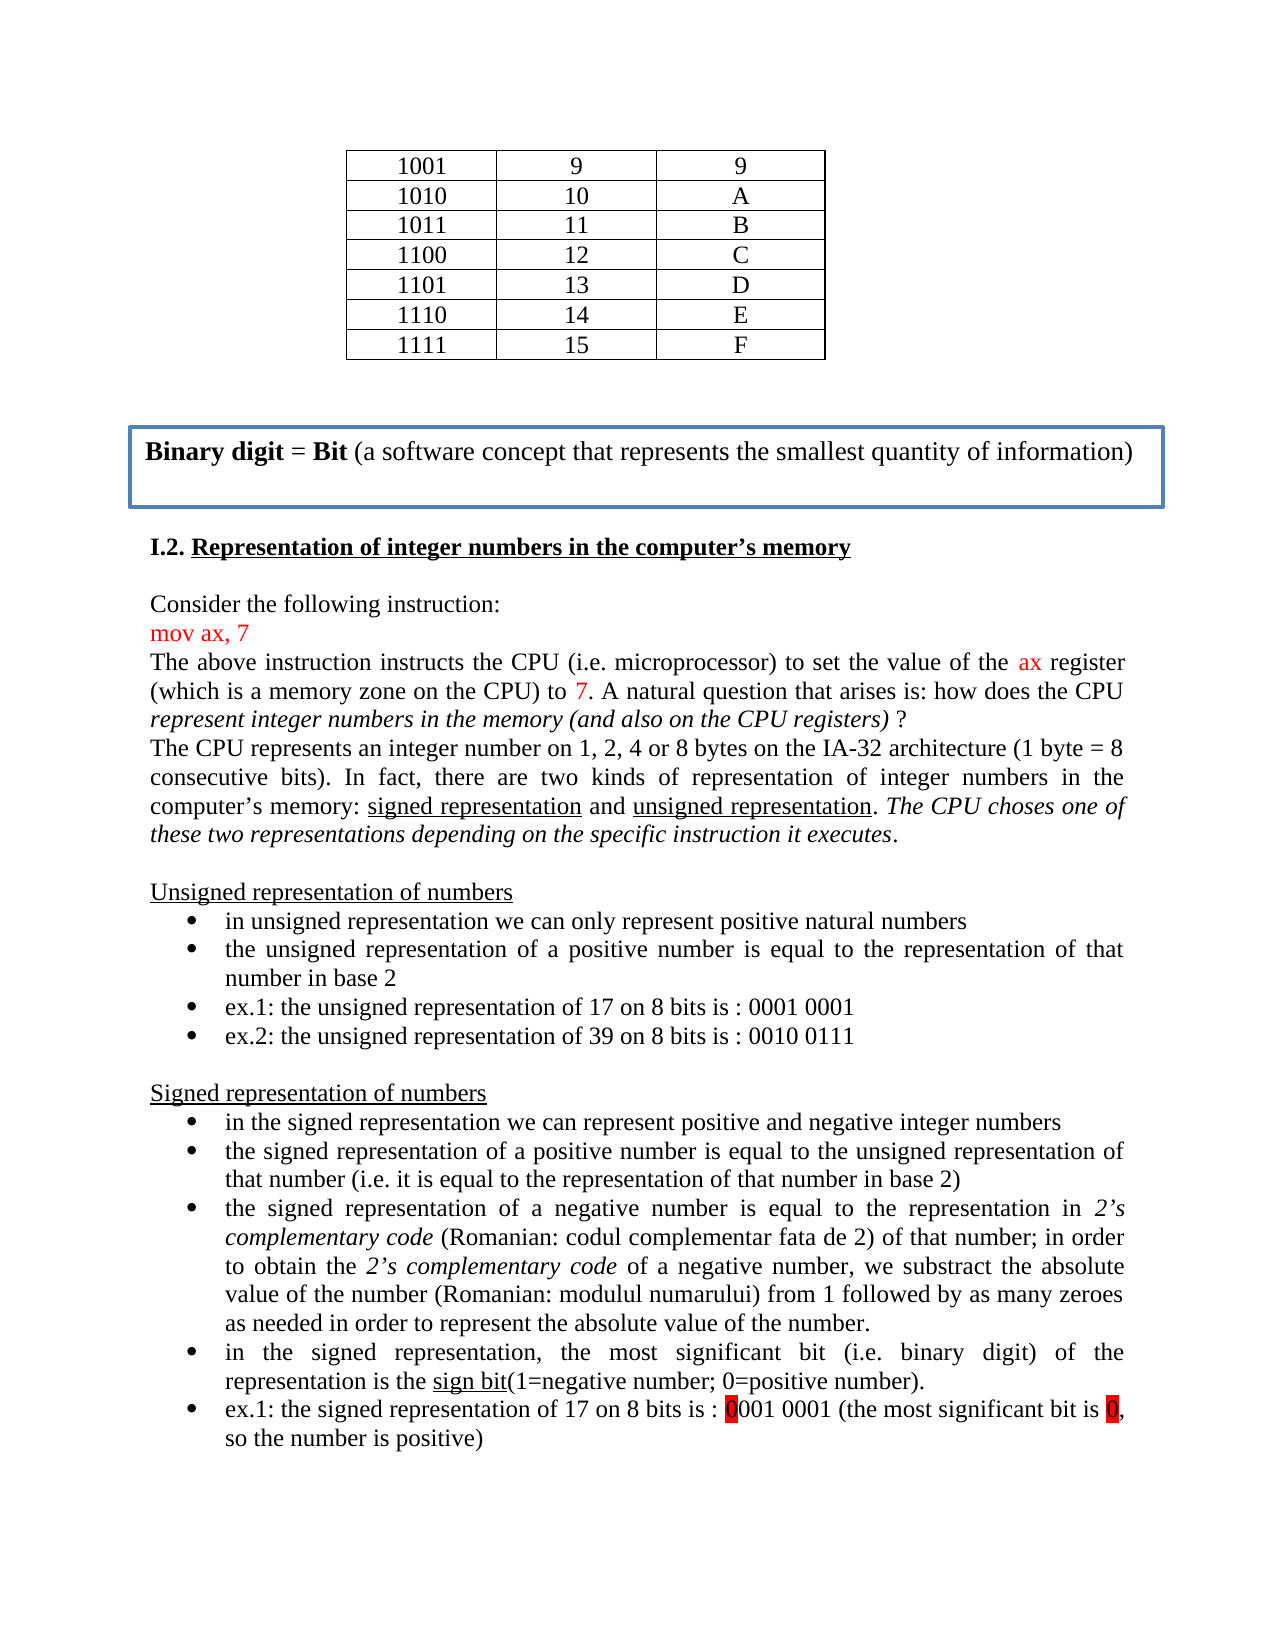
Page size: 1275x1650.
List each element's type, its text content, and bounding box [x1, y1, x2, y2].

text Signed representation of numbers [150, 1078, 1125, 1107]
table_cell 12 [497, 240, 656, 269]
table_cell 15 [497, 330, 656, 358]
table_cell F [657, 330, 824, 358]
table_cell 10 [497, 181, 656, 209]
table_cell 11 [497, 211, 656, 239]
table_cell 1010 [347, 181, 496, 209]
table_cell 9 [657, 151, 824, 180]
text The CPU represents an integer number on 1, 2, 4 or 8 bytes on the IA-32 architecture (1 byte = 8 consecutive bits). In fact, there are two kinds of representation of integer numbers in the computer’s memory: signed representation and unsigned representation. The CPU choses one of these two representations depending on the specific instruction it executes. [150, 733, 1125, 848]
list ex.2: the unsigned representation of 39 on 8 bits is : 0010 0111 [187, 1021, 1125, 1049]
list the unsigned representation of a positive number is equal to the representation of that number in base 2 [187, 934, 1125, 992]
table_cell 13 [497, 270, 656, 299]
table_cell 1011 [347, 211, 496, 239]
text The above instruction instructs the CPU (i.e. microprocessor) to set the value of the ax register (which is a memory zone on the CPU) to 7. A natural question that arises is: how does the CPU represent integer numbers in the memory (and also on the CPU registers) ? [150, 647, 1125, 733]
text Unsigned representation of numbers [150, 877, 1125, 906]
list in unsigned representation we can only represent positive natural numbers [187, 906, 1125, 934]
list in the signed representation, the most significant bit (i.e. binary digit) of the representation is the sign bit(1=negative number; 0=positive number). [187, 1337, 1125, 1394]
table_cell C [657, 240, 824, 269]
table_cell 9 [497, 151, 656, 180]
table_cell 1111 [347, 330, 496, 358]
table_cell D [657, 270, 824, 299]
list ex.1: the unsigned representation of 17 on 8 bits is : 0001 0001 [187, 992, 1125, 1021]
table_cell 14 [497, 300, 656, 329]
table_cell 1001 [347, 151, 496, 180]
text Consider the following instruction: [150, 589, 1125, 618]
table_cell A [657, 181, 824, 209]
table_cell B [657, 211, 824, 239]
list the signed representation of a positive number is equal to the unsigned representation of that number (i.e. it is equal to the representation of that number in base 2) [187, 1136, 1125, 1193]
table_cell 1110 [347, 300, 496, 329]
table_cell E [657, 300, 824, 329]
list ex.1: the signed representation of 17 on 8 bits is : 0001 0001 (the most significant bit is 0, so the number is positive) [187, 1394, 1125, 1452]
list in the signed representation we can represent positive and negative integer numbers [187, 1107, 1125, 1136]
table_cell 1101 [347, 270, 496, 299]
text mov ax, 7 [150, 618, 1125, 647]
list the signed representation of a negative number is equal to the representation in 2’s complementary code (Romanian: codul complementar fata de 2) of that number; in order to obtain the 2’s complementary code of a negative number, we substract the absolute value of the number (Romanian: modulul numarului) from 1 followed by as many zeroes as needed in order to represent the absolute value of the number. [187, 1193, 1125, 1337]
table_cell 1100 [347, 240, 496, 269]
text I.2. Representation of integer numbers in the computer’s memory [150, 532, 1125, 561]
